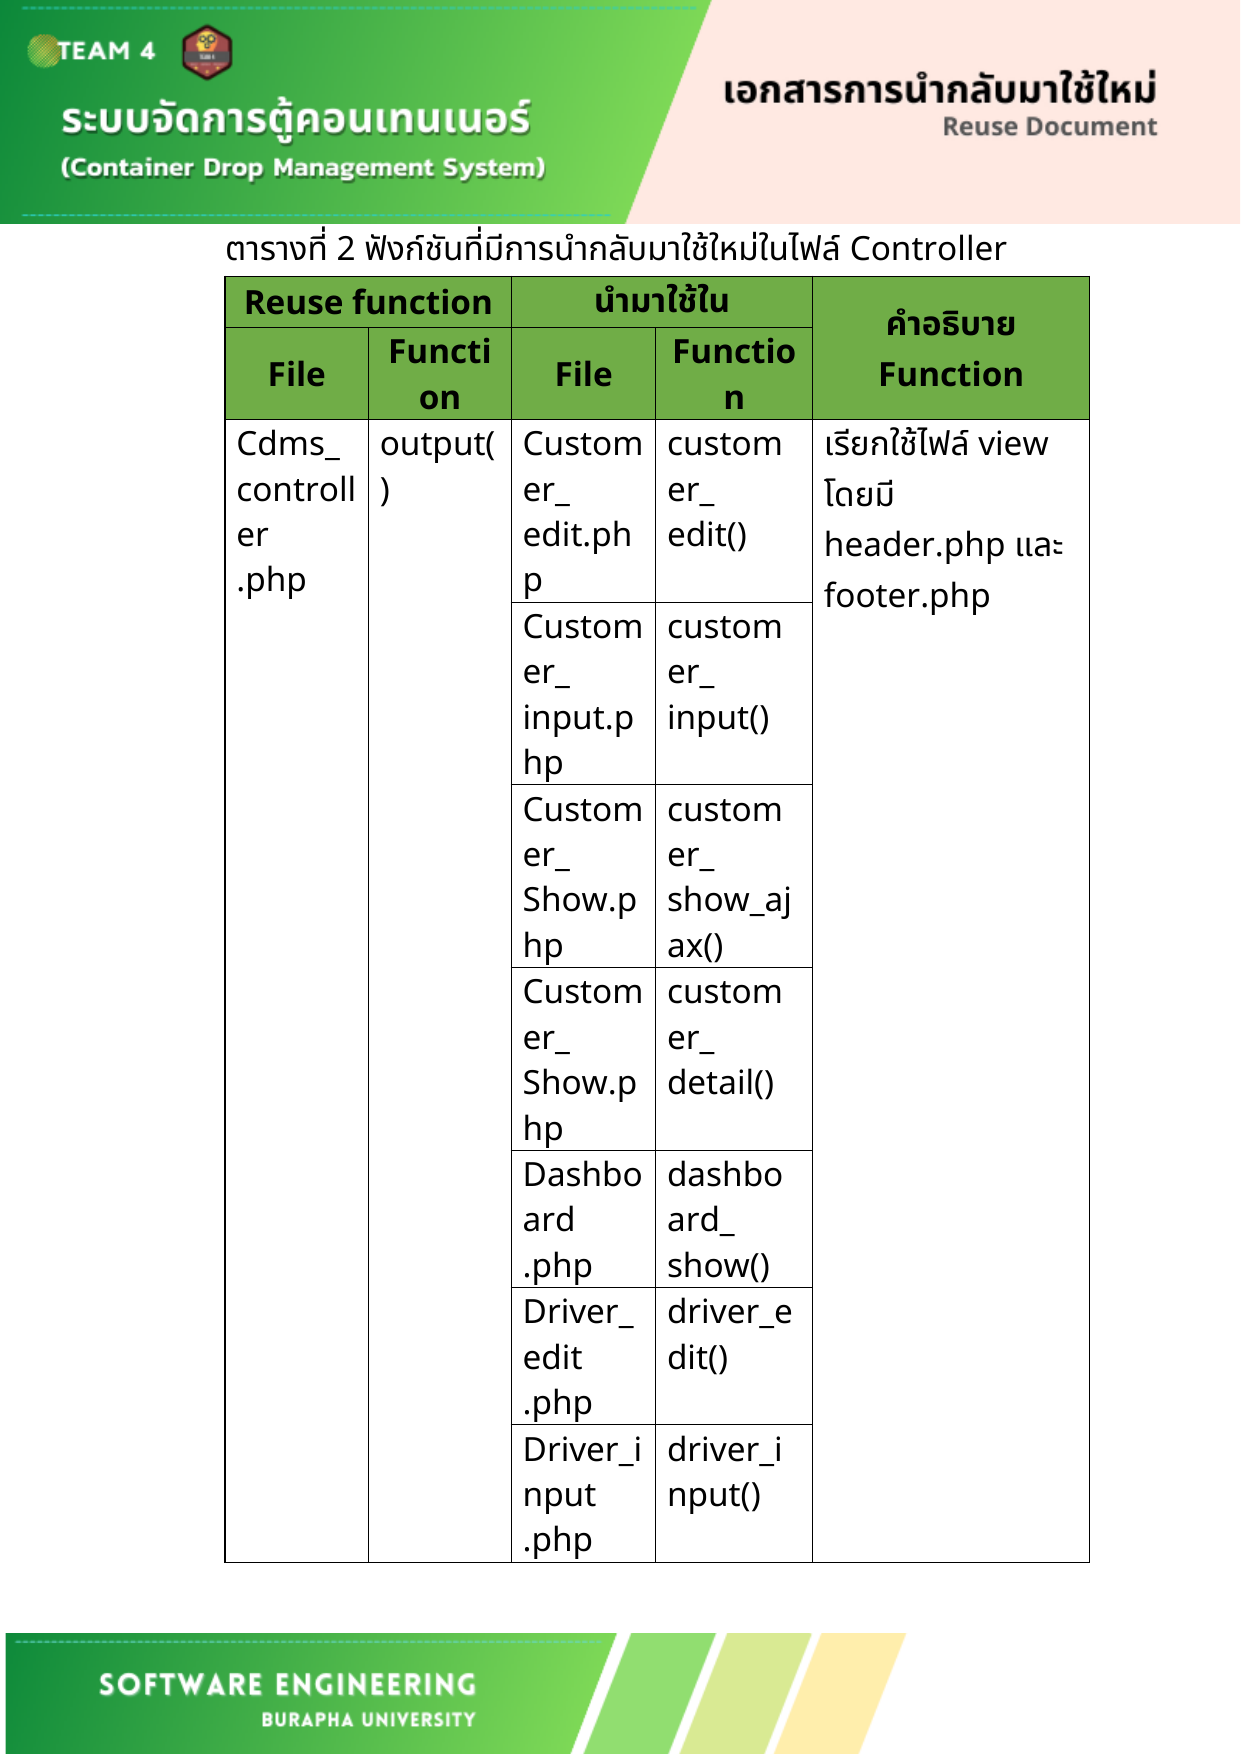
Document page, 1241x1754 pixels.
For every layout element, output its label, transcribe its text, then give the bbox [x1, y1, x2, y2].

table_cell Function [656, 328, 812, 419]
table_cell Cdms_ controller .php [226, 420, 368, 1562]
table_cell คำอธิบาย Function [813, 277, 1089, 419]
table_cell Customer_ input.php [512, 603, 655, 784]
picture [0, 0, 1241, 224]
table_cell customer_ show_ajax() [656, 785, 812, 967]
table_cell Dashboard .php [512, 1151, 655, 1287]
table_cell นำมาใช้ใน [512, 277, 812, 327]
table_cell Driver_input .php [512, 1425, 655, 1562]
table_cell output() [369, 420, 511, 1562]
table_cell dashboard_ show() [656, 1151, 812, 1287]
table_cell Customer_ Show.php [512, 968, 655, 1150]
table_cell driver_edit() [656, 1288, 812, 1424]
table_cell Customer_ Show.php [512, 785, 655, 967]
table_cell driver_input() [656, 1425, 812, 1562]
table_cell เรียกใช้ไฟล์ view โดยมี header.php และ footer.php [813, 420, 1089, 1562]
table_cell Customer_ edit.php [512, 420, 655, 602]
table_cell Reuse function [226, 277, 511, 327]
table_cell File [512, 328, 655, 419]
picture [5, 1633, 1150, 1754]
table_cell File [226, 328, 368, 419]
table_cell customer_ edit() [656, 420, 812, 602]
table_cell customer_ input() [656, 603, 812, 784]
table_header ตารางที่ 2 ฟังก์ชันที่มีการนำกลับมาใช้ใหม่ในไฟล์ Controller [225, 225, 1089, 276]
table_cell Driver_edit .php [512, 1288, 655, 1424]
table_cell Function [369, 328, 511, 419]
table_cell customer_ detail() [656, 968, 812, 1150]
